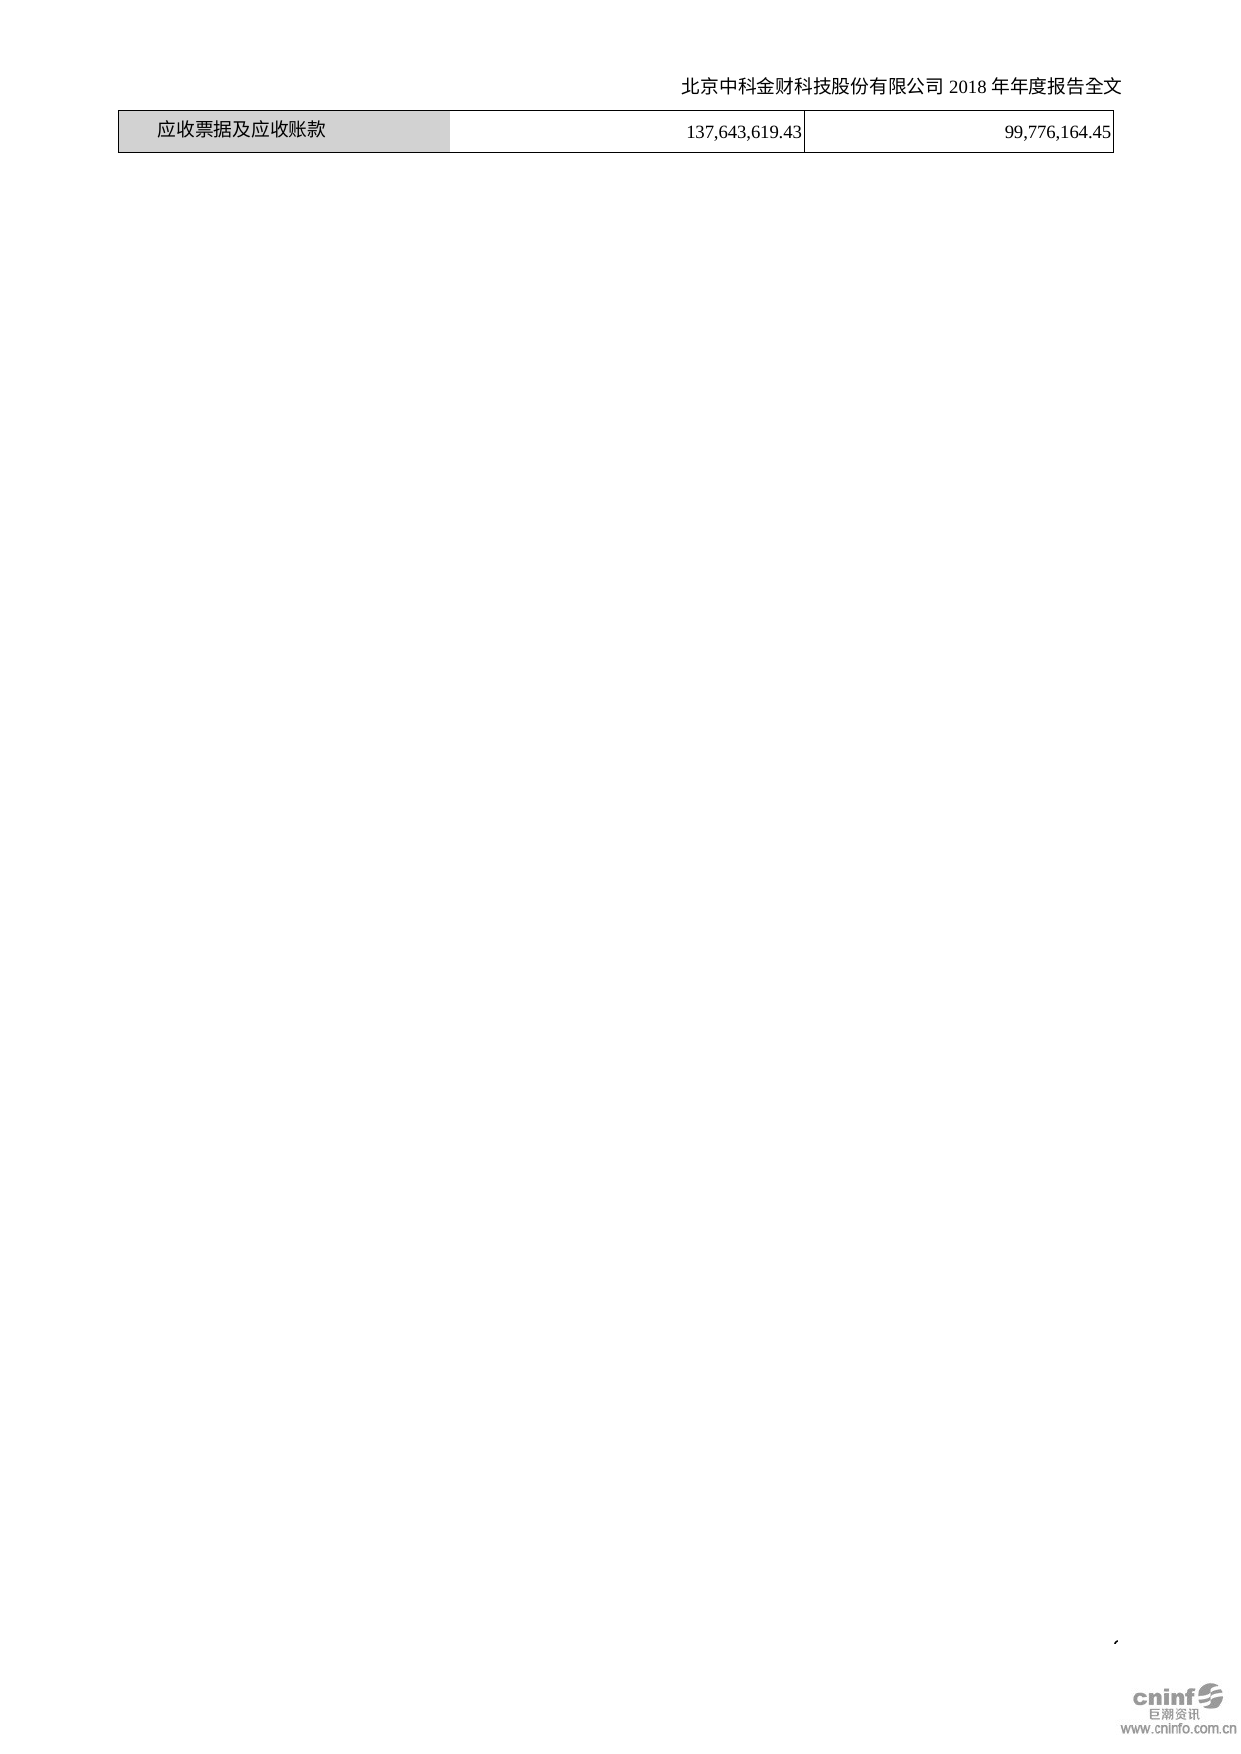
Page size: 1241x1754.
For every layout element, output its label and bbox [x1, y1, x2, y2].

picture [1115, 1680, 1240, 1737]
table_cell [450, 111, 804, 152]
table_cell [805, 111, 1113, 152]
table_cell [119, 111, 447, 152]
